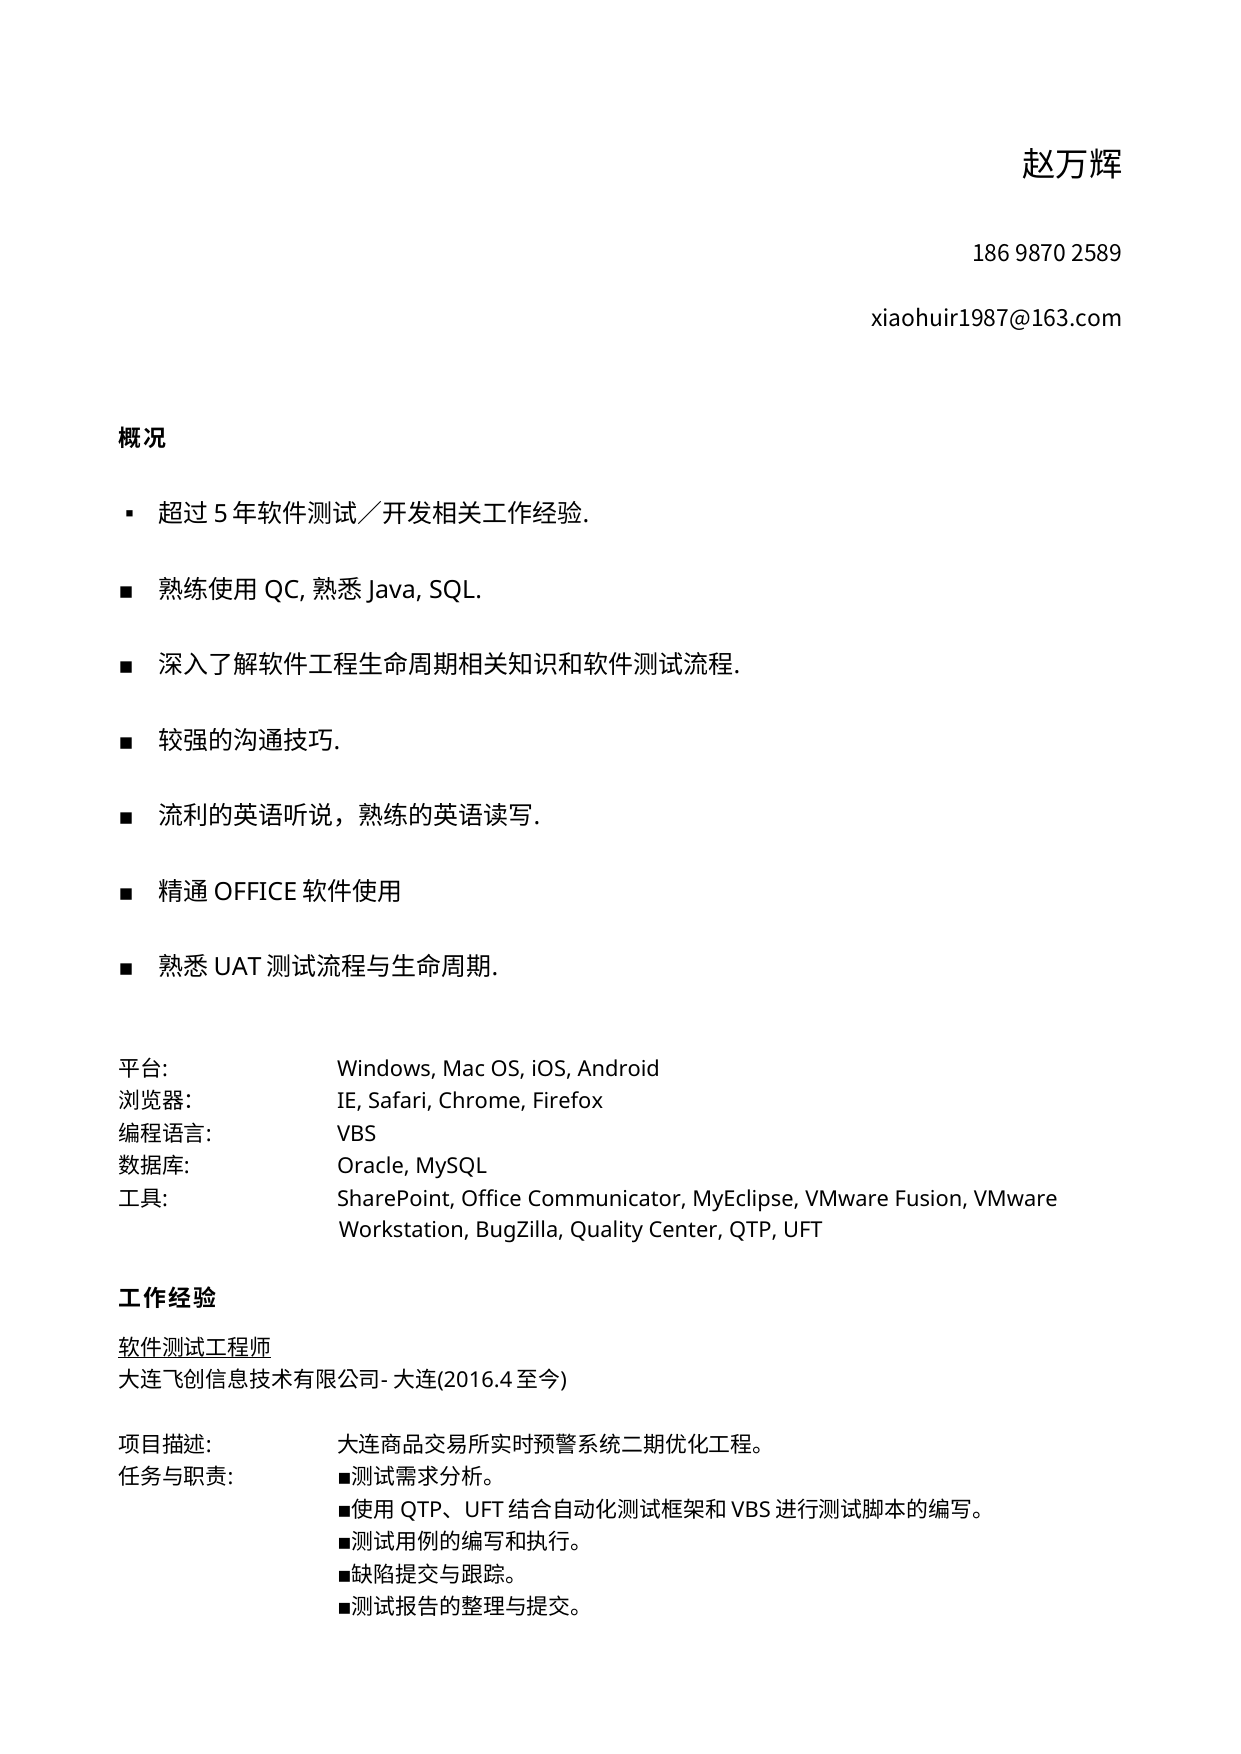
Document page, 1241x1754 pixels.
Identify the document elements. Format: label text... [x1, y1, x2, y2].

list 超过5年软件测试／开发相关工作经验. [118, 479, 1122, 544]
text xiaohuir1987@163.com [118, 284, 1122, 349]
text ▪缺陷提交与跟踪。 [118, 1557, 1122, 1589]
text 平台: Windows, Mac OS, iOS, Android [118, 1050, 1122, 1083]
list 精通OFFICE软件使用 [118, 857, 1122, 922]
list 深入了解软件工程生命周期相关知识和软件测试流程. [118, 630, 1122, 695]
text 工作经验 [118, 1264, 1122, 1329]
text 工具: SharePoint, Office Communicator, MyEclipse, VMware Fusion, VMware Workstation, BugZilla, Quality Center, QTP, UFT [118, 1180, 1122, 1245]
text 项目描述: 大连商品交易所实时预警系统二期优化工程。 [118, 1427, 1122, 1459]
text 186 9870 2589 [118, 219, 1122, 284]
text 编程语言: VBS [118, 1115, 1122, 1148]
text 赵万辉 [118, 129, 1122, 194]
text ▪测试报告的整理与提交。 [118, 1589, 1122, 1622]
text ▪测试用例的编写和执行。 [118, 1524, 1122, 1557]
text 大连飞创信息技术有限公司- 大连(2016.4至今) [118, 1362, 1122, 1394]
text ▪使用QTP、UFT结合自动化测试框架和VBS进行测试脚本的编写。 [118, 1492, 1122, 1524]
text 软件测试工程师 [118, 1329, 1122, 1362]
text 数据库: Oracle, MySQL [118, 1148, 1122, 1180]
list 熟悉UAT测试流程与生命周期. [118, 932, 1122, 997]
list 流利的英语听说，熟练的英语读写. [118, 781, 1122, 846]
text 浏览器： IE, Safari, Chrome, Firefox [118, 1083, 1122, 1115]
list 熟练使用 QC, 熟悉 Java, SQL. [118, 555, 1122, 620]
text 任务与职责: ▪测试需求分析。 [118, 1459, 1122, 1492]
list 较强的沟通技巧. [118, 706, 1122, 771]
text 概况 [118, 404, 1122, 469]
